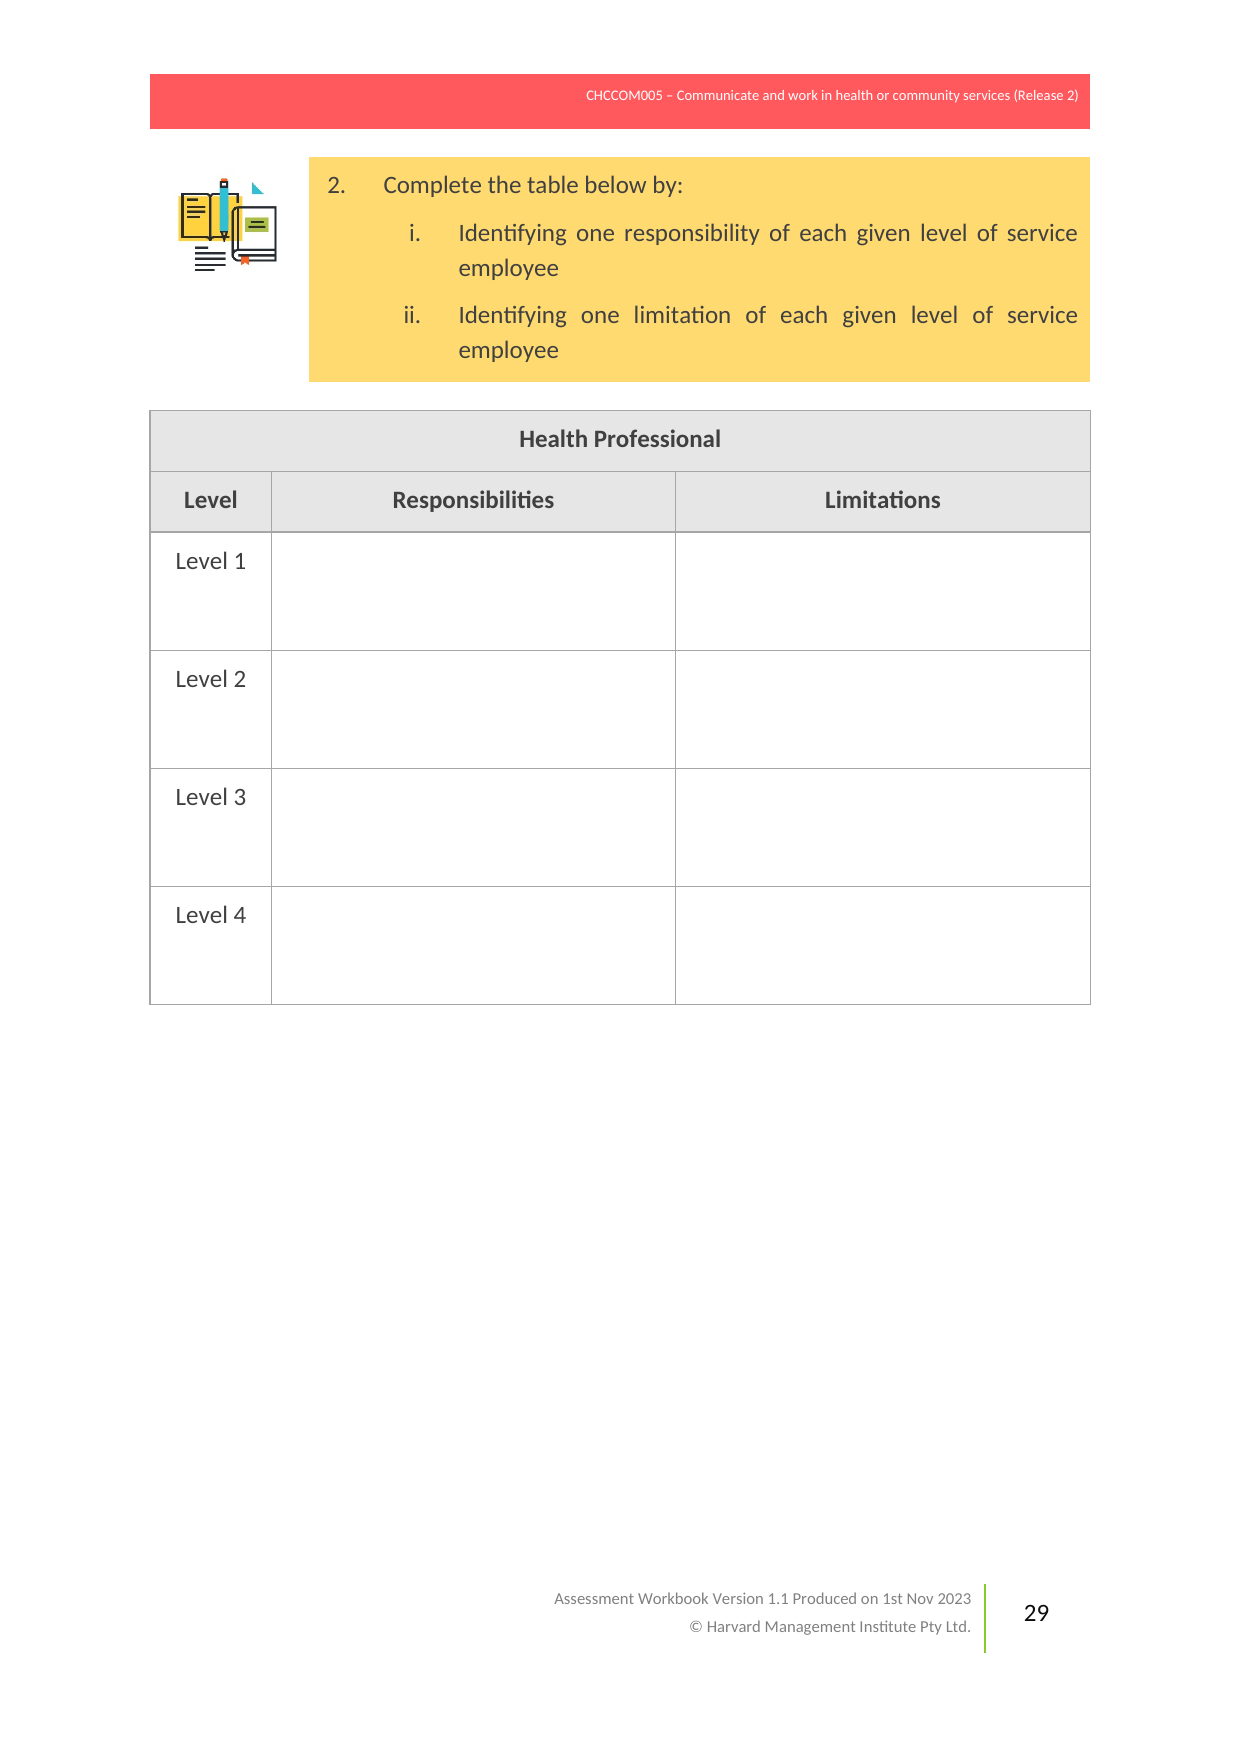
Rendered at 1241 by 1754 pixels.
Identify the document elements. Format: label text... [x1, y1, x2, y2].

table_cell [272, 533, 675, 649]
table_cell Level 4 [151, 887, 271, 1004]
table_cell Level 1 [151, 533, 271, 649]
table_header [150, 157, 309, 382]
table_cell [676, 651, 1090, 768]
table_cell [676, 769, 1090, 886]
table_header Health Professional [151, 411, 1090, 471]
table_cell Level 3 [151, 769, 271, 886]
table_cell Level 2 [151, 651, 271, 768]
table_cell Level [151, 472, 271, 531]
table_cell [676, 533, 1090, 649]
table_cell Limitations [676, 472, 1090, 531]
table_cell Responsibilities [272, 472, 675, 531]
table_cell [272, 769, 675, 886]
table_cell [272, 887, 675, 1004]
table_cell [272, 651, 675, 768]
table_header Complete the table below by: Identifying one responsibility of each given level of service employee Identifying one limitation of each given level of service employee [309, 157, 1090, 382]
table_cell [676, 887, 1090, 1004]
picture [173, 169, 286, 287]
